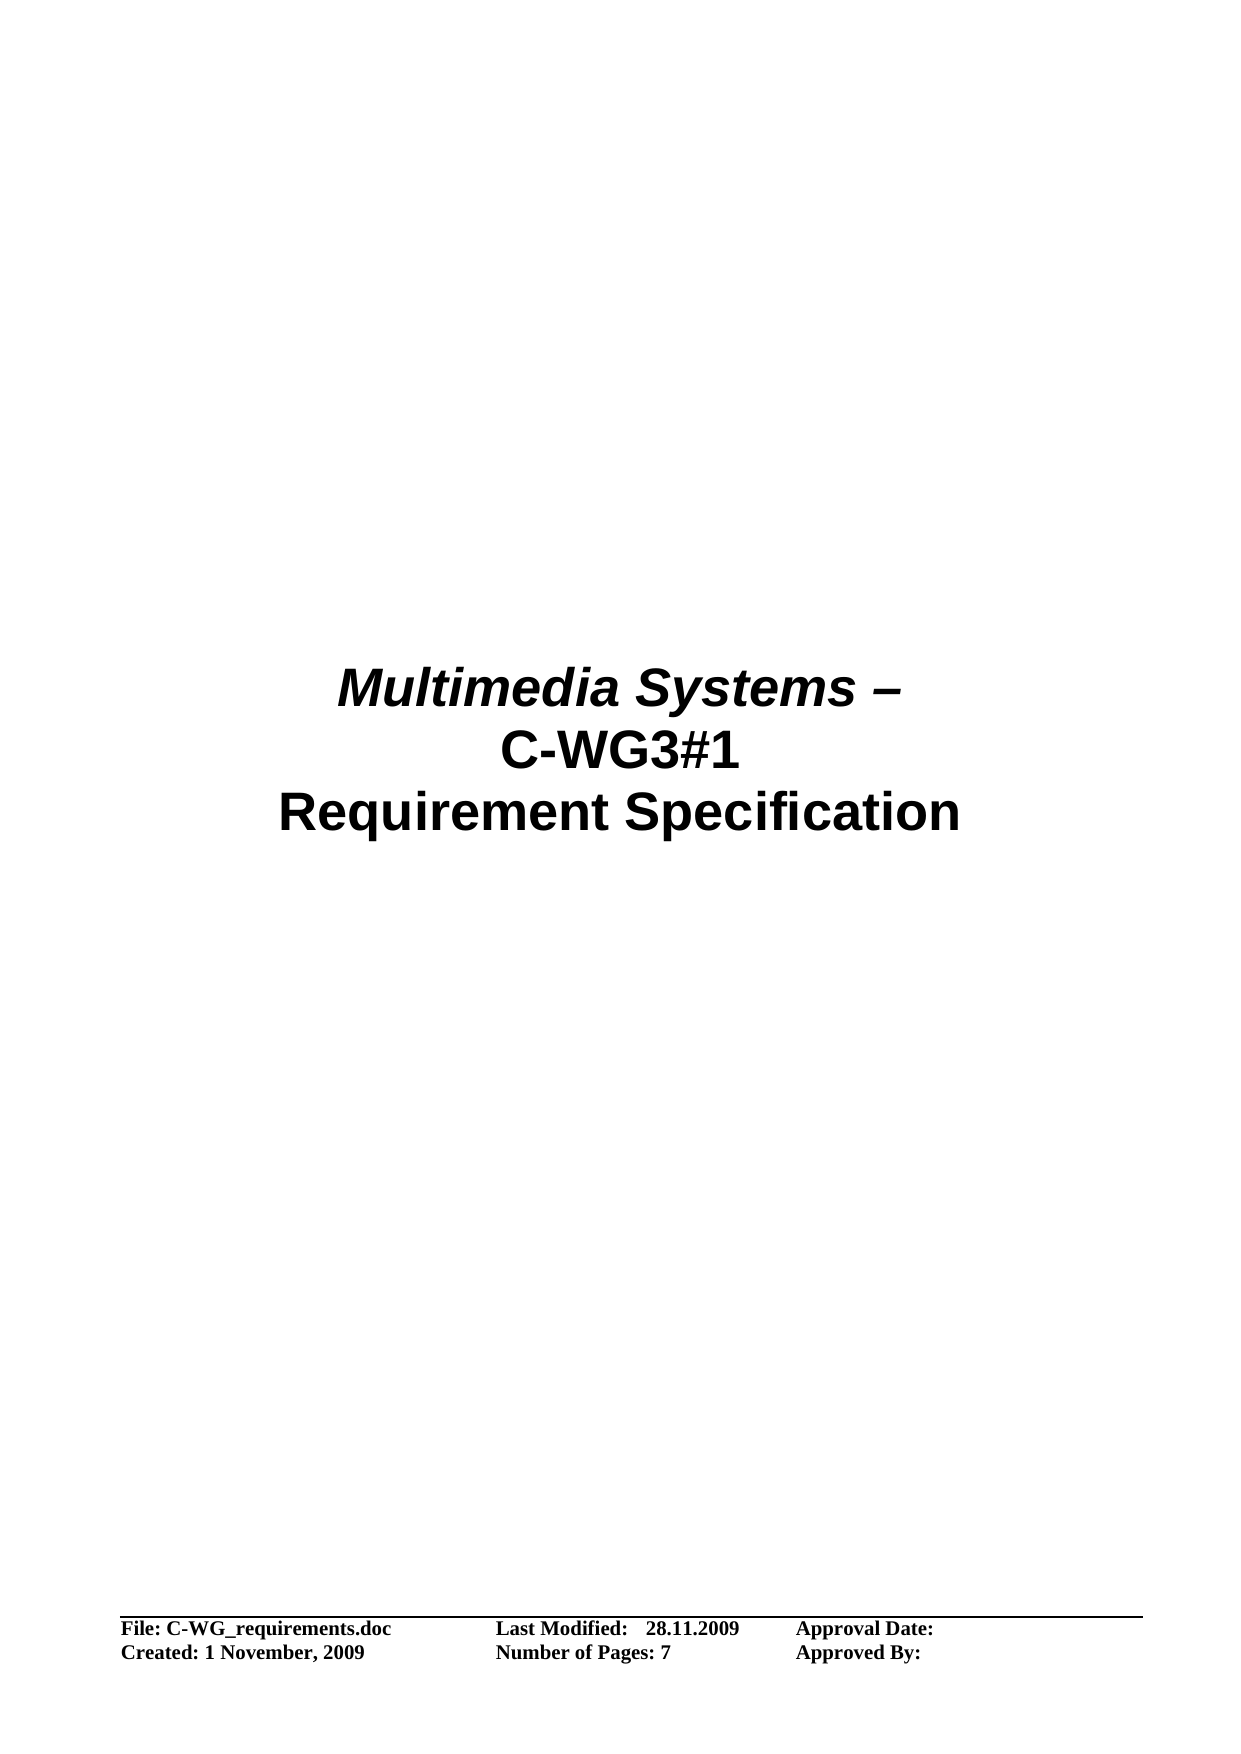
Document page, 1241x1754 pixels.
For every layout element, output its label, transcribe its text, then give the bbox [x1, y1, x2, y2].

text Multimedia Systems – [122, 655, 1118, 718]
text Requirement Specification [122, 780, 1118, 842]
text C-WG3#1 [122, 718, 1118, 780]
